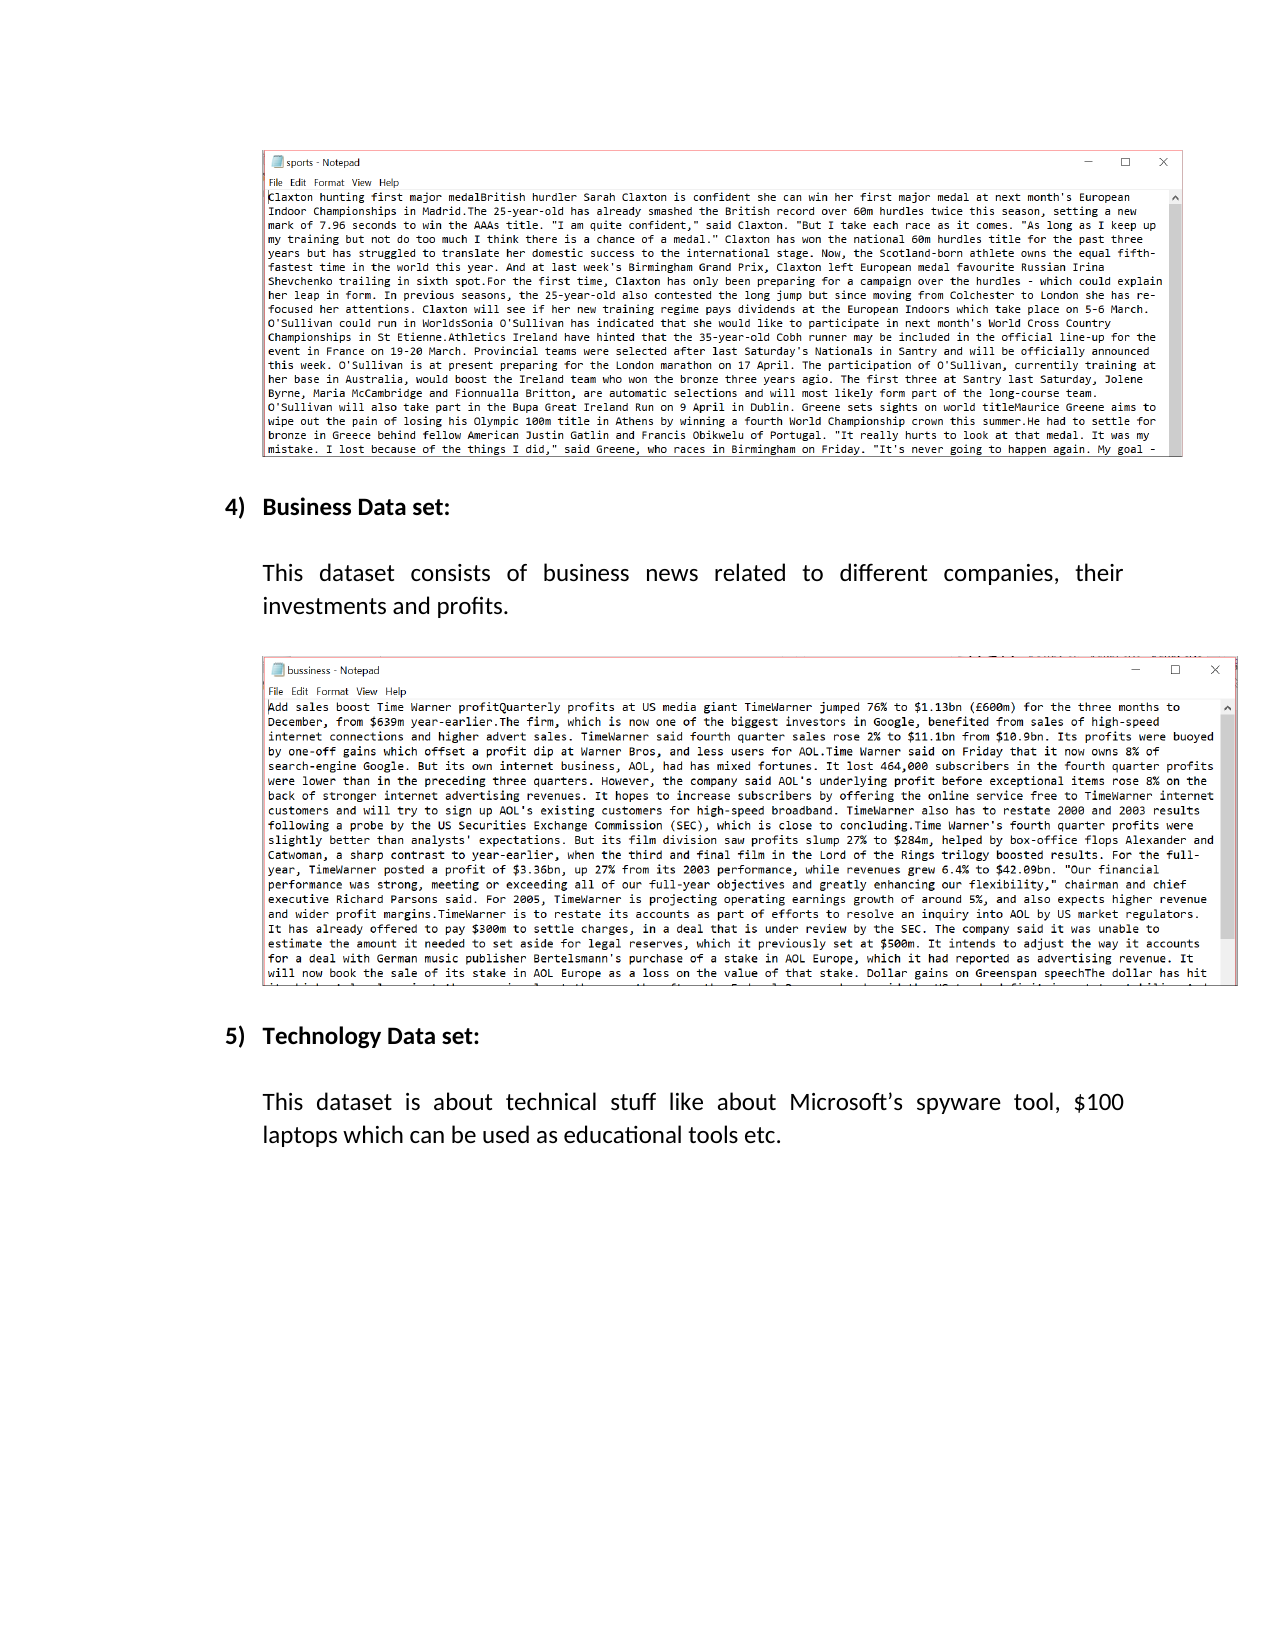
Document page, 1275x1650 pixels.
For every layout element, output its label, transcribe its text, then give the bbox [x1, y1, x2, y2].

list This dataset is about technical stuff like about Microsoft’s spyware tool, $100 laptops which can be used as educational tools etc. [262, 1086, 1125, 1150]
list This dataset consists of business news related to different companies, their investments and profits. [262, 557, 1125, 621]
picture [262, 150, 1183, 457]
list Business Data set: [225, 491, 1125, 522]
list Technology Data set: [225, 1020, 1125, 1051]
picture [262, 656, 1238, 986]
